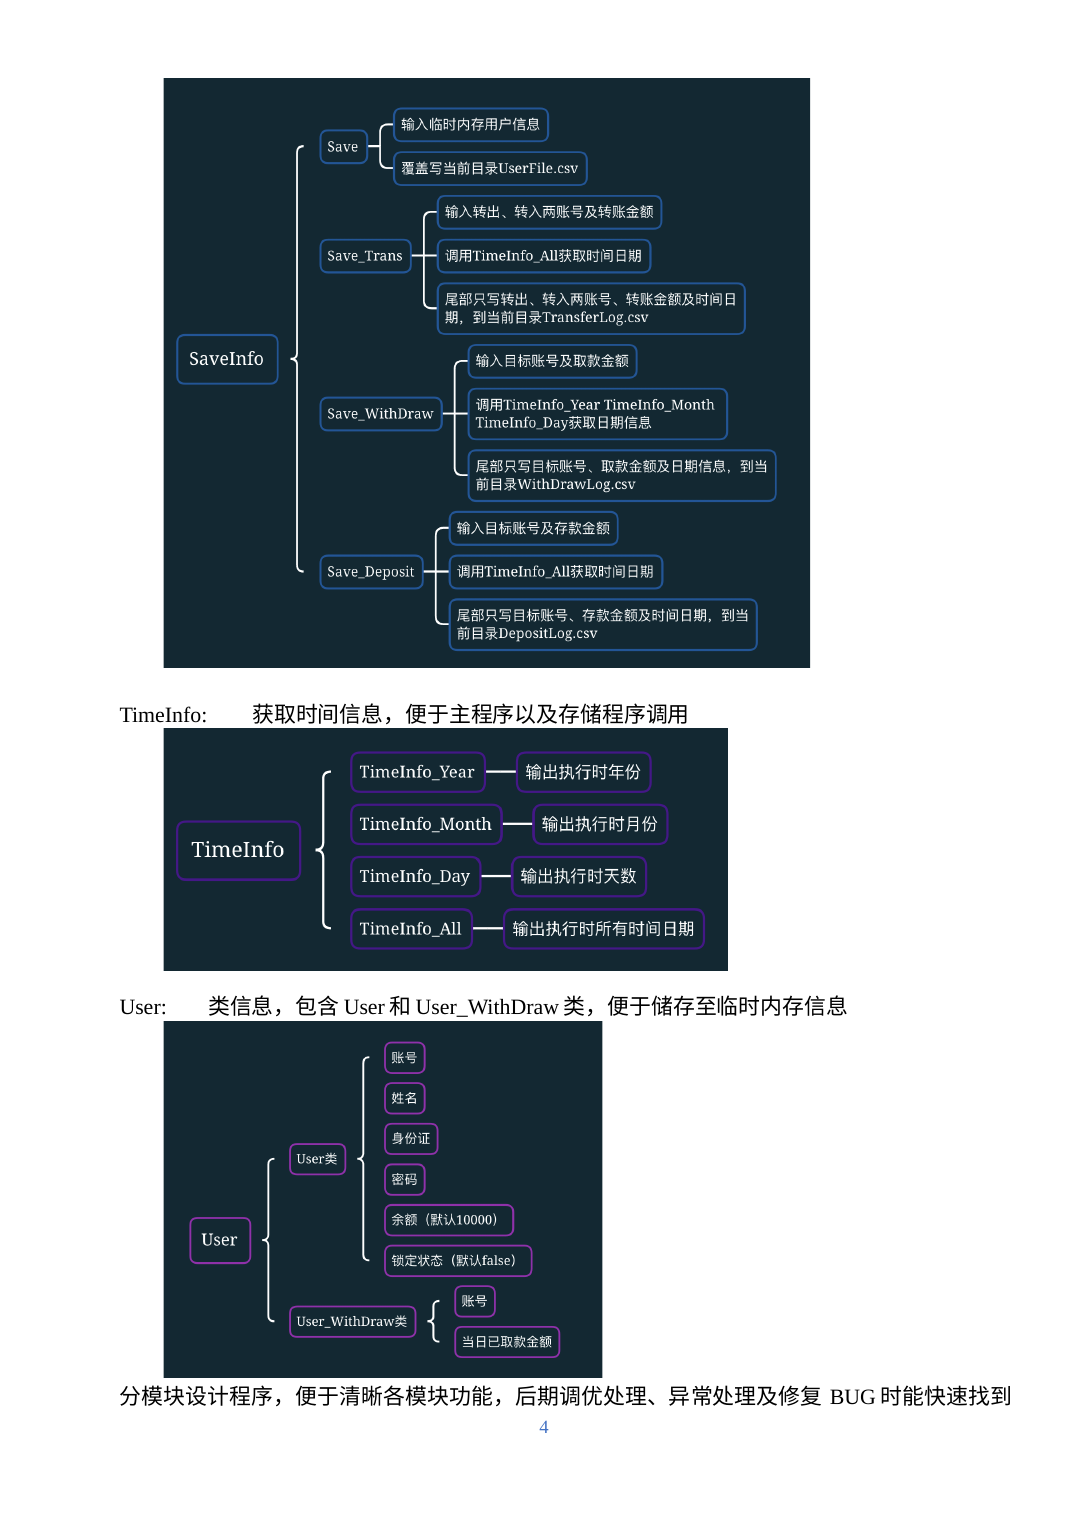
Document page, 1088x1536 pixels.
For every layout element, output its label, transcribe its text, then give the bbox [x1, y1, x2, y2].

text User: 类信息，包含User和User_WithDraw类，便于储存至临时内存信息 [75, 989, 1012, 1021]
picture [163, 728, 728, 971]
picture [163, 1021, 603, 1378]
picture [163, 78, 811, 668]
text TimeInfo: 获取时间信息，便于主程序以及存储程序调用 [75, 696, 1012, 729]
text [75, 1379, 1012, 1411]
